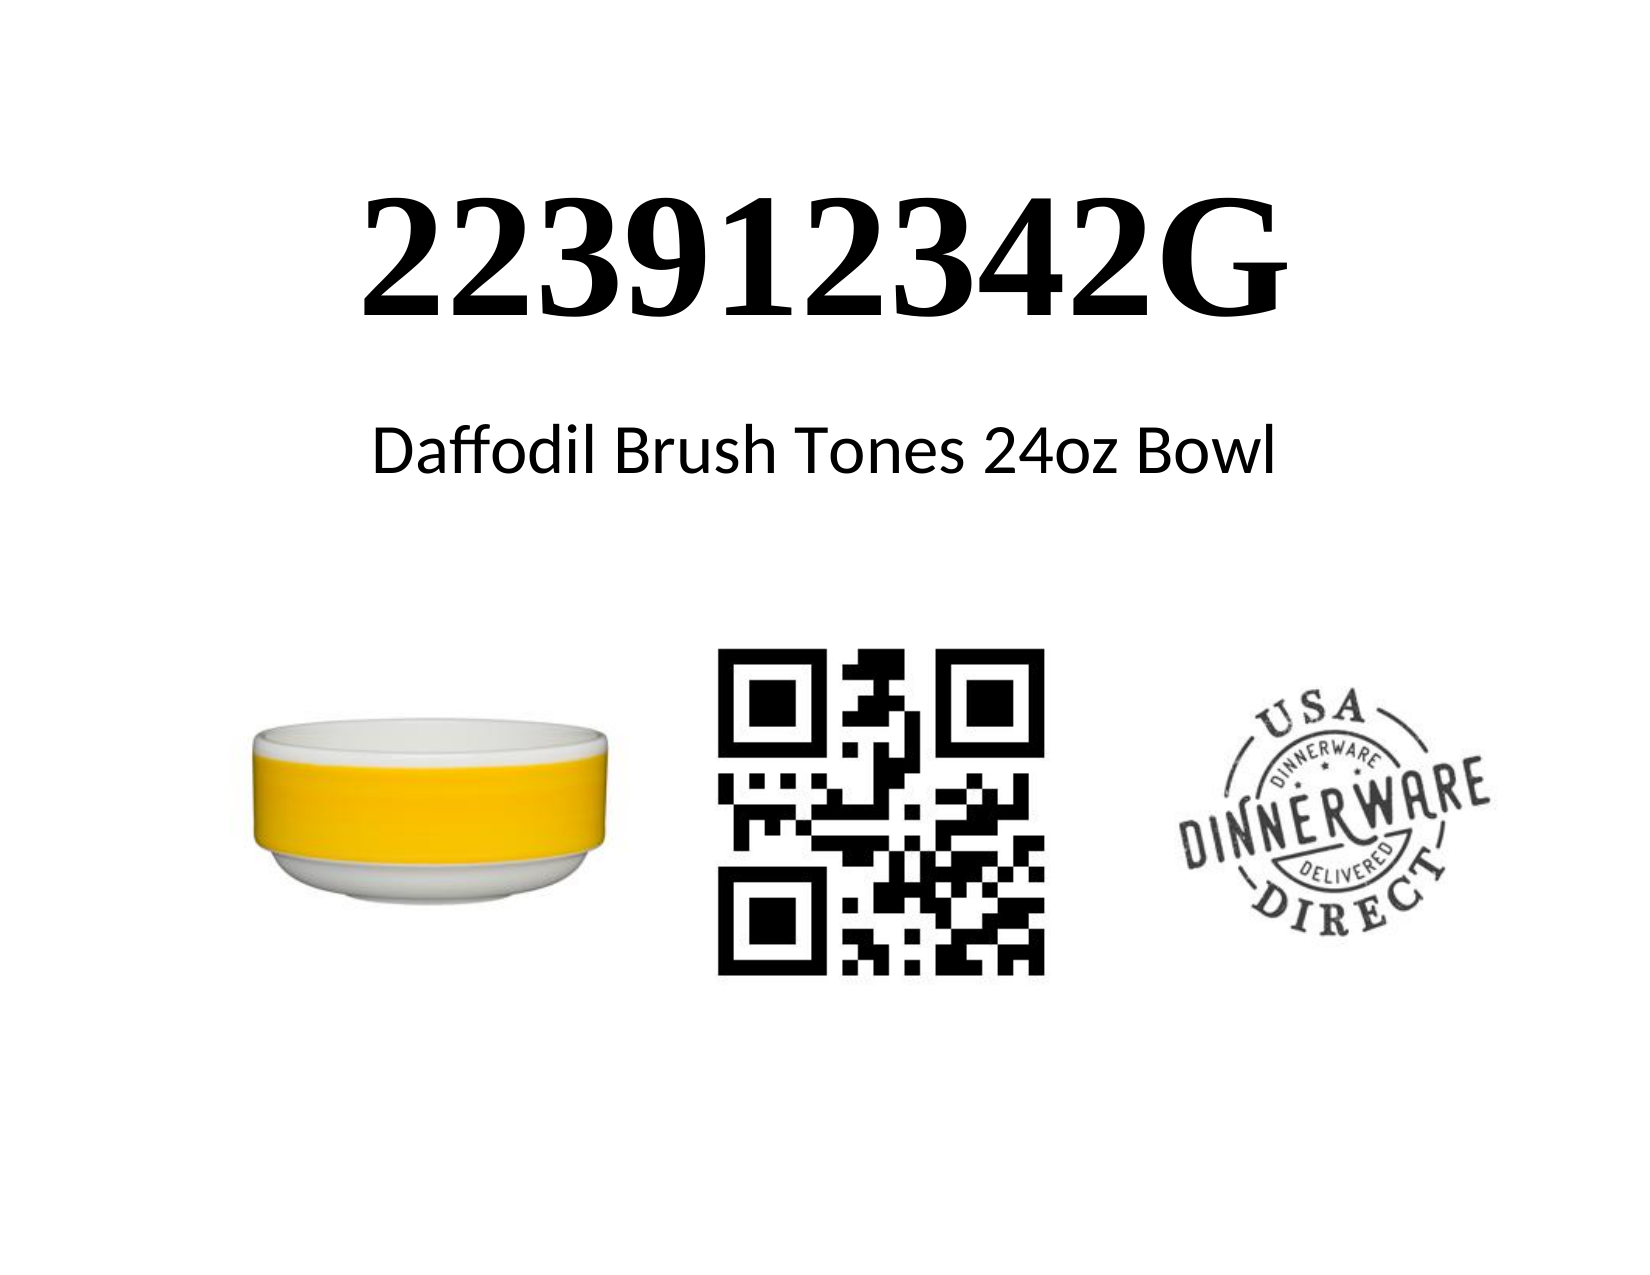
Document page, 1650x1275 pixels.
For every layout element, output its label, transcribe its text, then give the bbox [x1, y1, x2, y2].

picture [206, 587, 1557, 1038]
text 223912342G [187, 150, 1462, 354]
title Daffodil Brush Tones 24oz Bowl [187, 405, 1462, 491]
